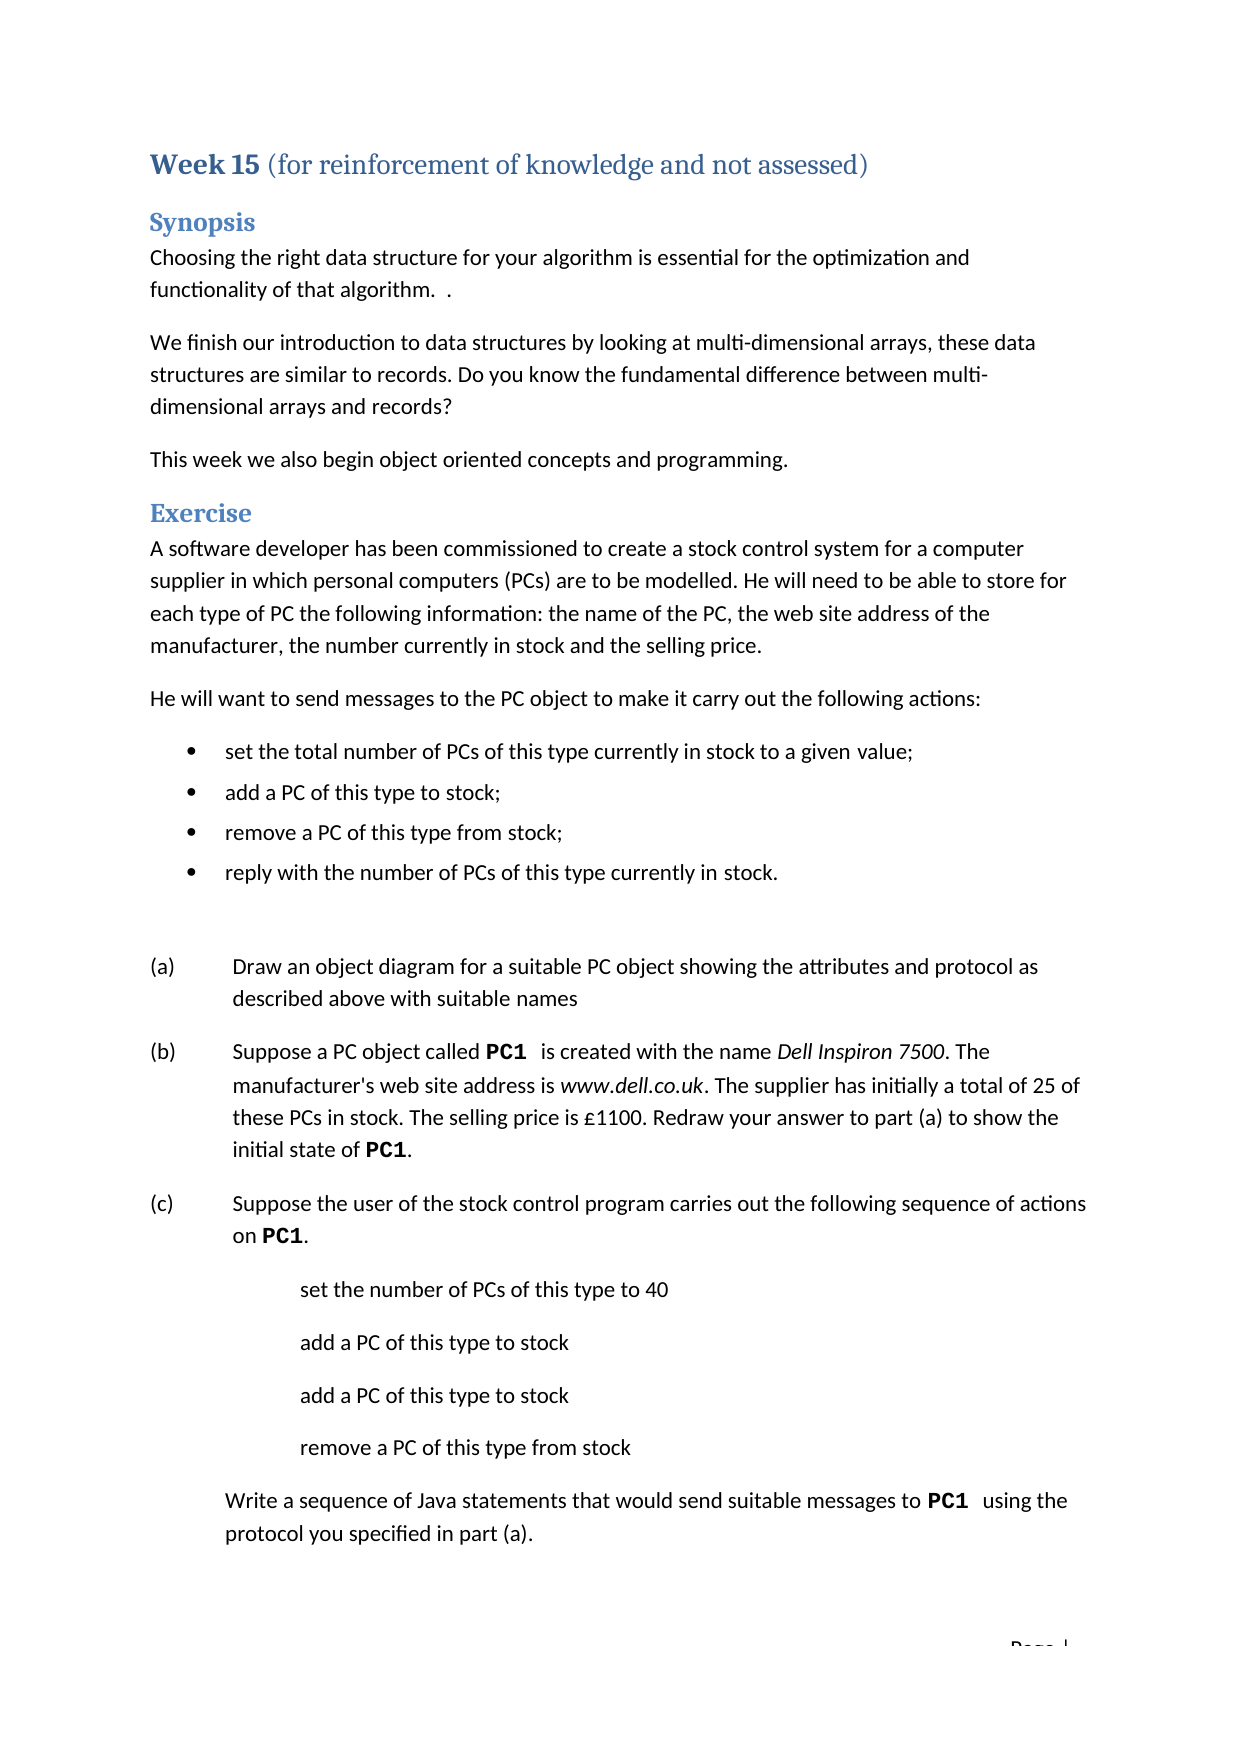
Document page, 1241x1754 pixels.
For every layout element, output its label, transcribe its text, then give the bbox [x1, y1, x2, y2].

text set the number of PCs of this type to 40 add a PC of this type to stock [300, 1275, 671, 1356]
list Suppose a PC object called PC1 is created with the name Dell Inspiron 7500. The manufacturer's web site address is www.dell.co.uk. The supplier has initially a total of 25 of these PCs in stock. The selling price is £1100. Redraw your answer to part (a) to show the initial state of PC1. [150, 1037, 1082, 1164]
subtitle Synopsis [150, 207, 1138, 239]
list add a PC of this type to stock; [187, 778, 1138, 806]
text This week we also begin object oriented concepts and programming. [150, 445, 1138, 473]
list Suppose the user of the stock control program carries out the following sequence of actions on PC1. [150, 1189, 1088, 1250]
list Draw an object diagram for a suitable PC object showing the attributes and protocol as described above with suitable names [150, 952, 1041, 1012]
text We finish our introduction to data structures by looking at multi-dimensional arrays, these data structures are similar to records. Do you know the fundamental difference between multi- dimensional arrays and records? [150, 328, 1039, 420]
list remove a PC of this type from stock; [187, 818, 1138, 846]
text Week 15 (for reinforcement of knowledge and not assessed) [150, 148, 1138, 182]
subtitle Exercise [150, 498, 1138, 530]
text Write a sequence of Java statements that would send suitable messages to PC1 using the protocol you specified in part (a). [225, 1486, 1089, 1547]
list reply with the number of PCs of this type currently in stock. [187, 858, 1138, 886]
text He will want to send messages to the PC object to make it carry out the following actions: [150, 684, 1138, 712]
list set the total number of PCs of this type currently in stock to a given value; [187, 737, 1138, 765]
text add a PC of this type to stock remove a PC of this type from stock [300, 1381, 633, 1461]
text A software developer has been commissioned to create a stock control system for a computer supplier in which personal computers (PCs) are to be modelled. He will need to be able to store for each type of PC the following information: the name of the PC, the web site address of the manufacturer, the number currently in stock and the selling price. [150, 534, 1070, 659]
text Choosing the right data structure for your algorithm is essential for the optimization and functionality of that algorithm. . [150, 243, 974, 303]
